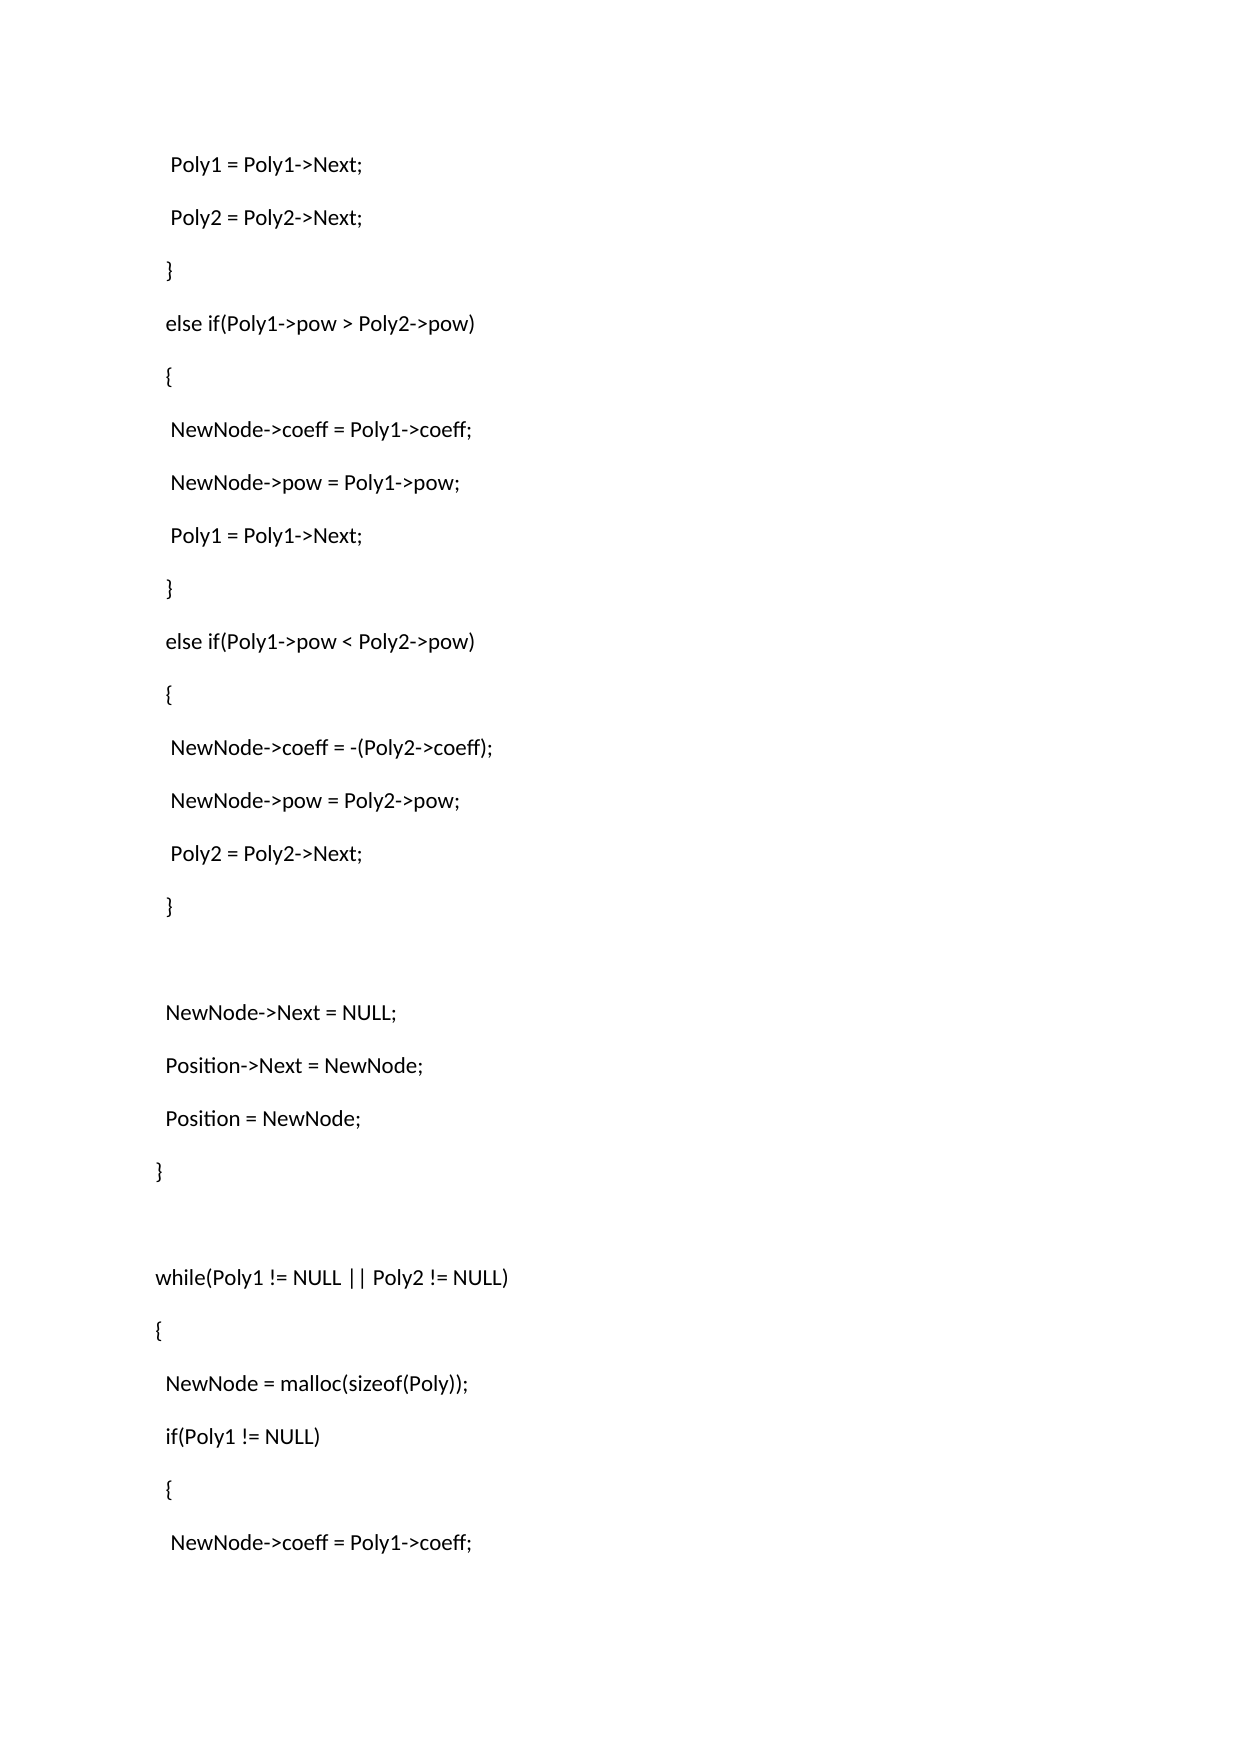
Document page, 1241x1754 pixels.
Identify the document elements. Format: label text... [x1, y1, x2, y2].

text { [150, 680, 1090, 708]
text else if(Poly1->pow > Poly2->pow) [150, 309, 1090, 337]
text { [150, 1476, 1090, 1503]
text NewNode->coeff = Poly1->coeff; [150, 1528, 1090, 1557]
text } [150, 892, 1090, 920]
text while(Poly1 != NULL || Poly2 != NULL) [150, 1263, 1090, 1291]
text NewNode->coeff = Poly1->coeff; [150, 415, 1090, 443]
text { [150, 362, 1090, 390]
text if(Poly1 != NULL) [150, 1422, 1090, 1451]
text NewNode->pow = Poly1->pow; [150, 468, 1090, 496]
text NewNode = malloc(sizeof(Poly)); [150, 1369, 1090, 1397]
text NewNode->pow = Poly2->pow; [150, 786, 1090, 814]
text Poly2 = Poly2->Next; [150, 203, 1090, 231]
text } [150, 256, 1090, 284]
text NewNode->Next = NULL; [150, 998, 1090, 1026]
text Position = NewNode; [150, 1104, 1090, 1132]
text Poly1 = Poly1->Next; [150, 150, 1090, 178]
text } [150, 1157, 1090, 1185]
text } [150, 574, 1090, 602]
text else if(Poly1->pow < Poly2->pow) [150, 627, 1090, 655]
text Poly1 = Poly1->Next; [150, 521, 1090, 549]
text Poly2 = Poly2->Next; [150, 839, 1090, 867]
text { [150, 1316, 1090, 1344]
text Position->Next = NewNode; [150, 1051, 1090, 1079]
text NewNode->coeff = -(Poly2->coeff); [150, 733, 1090, 761]
